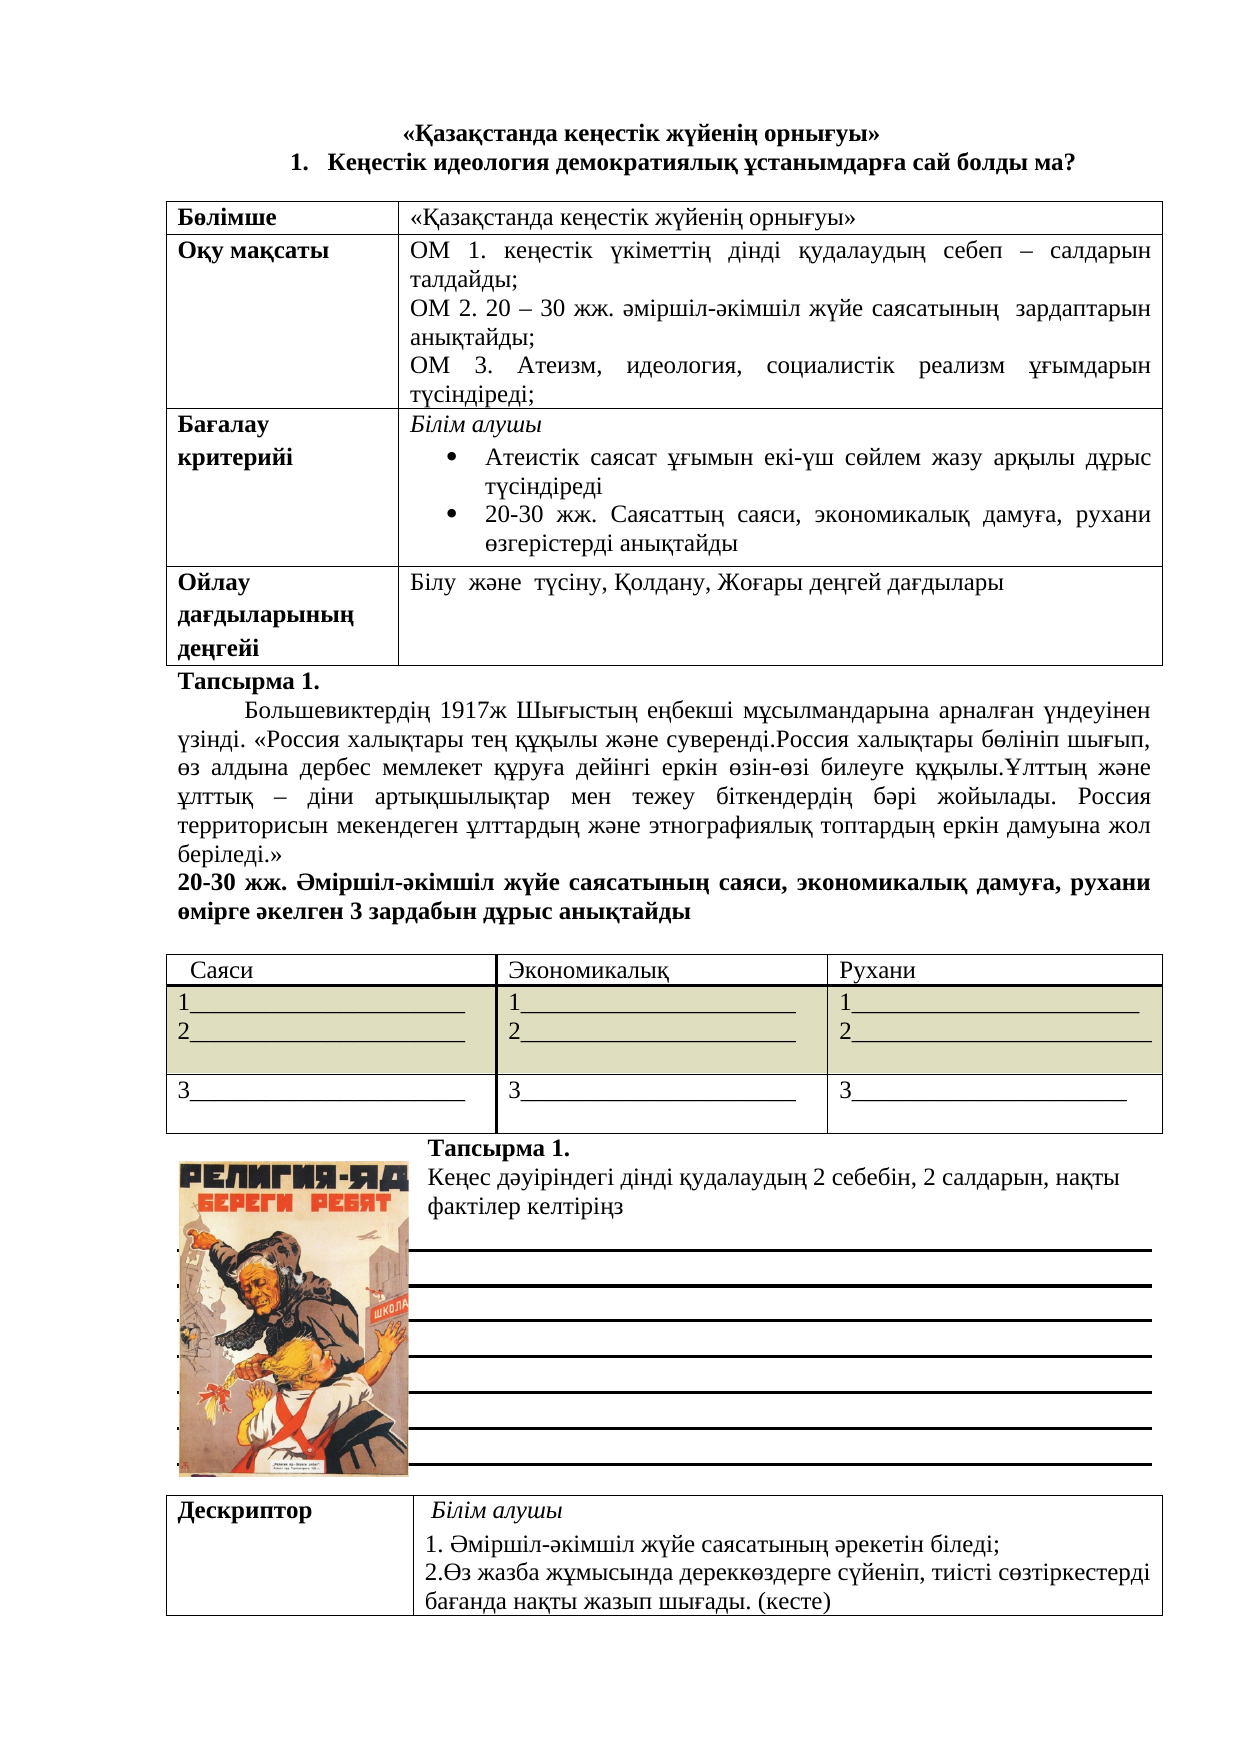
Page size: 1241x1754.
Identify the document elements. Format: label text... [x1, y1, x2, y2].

table_cell Ойлау дағдыларының деңгейі [167, 567, 398, 665]
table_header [414, 1496, 1162, 1615]
table_cell 3______________________ [167, 1075, 495, 1132]
text Тапсырма 1. [177, 666, 1152, 695]
table_header Рухани [828, 955, 1162, 984]
table_cell ОМ 1. кеңестік үкіметтің дінді қудалаудың себеп – салдарын талдайды; ОМ 2. 20 – 30 жж. әміршіл-әкімшіл жүйе саясатының зардаптарын анықтайды; ОМ 3. Атеизм, идеология, социалистік реализм ұғымдарын түсіндіреді; [399, 235, 1162, 408]
table_header Экономикалық [498, 955, 827, 984]
text Большевиктердің 1917ж Шығыстың еңбекші мұсылмандарына арналған үндеуінен үзінді. «Россия халықтары тең құқылы және суверенді.Россия халықтары бөлініп шығып, өз алдына дербес мемлекет құруға дейінгі еркін өзін-өзі билеуге құқылы.Ұлттың және ұлттық – діни артықшылықтар мен тежеу біткендердің бәрі жойылады. Россия территорисын мекендеген ұлттардың және этнографиялық топтардың еркін дамуына жол беріледі.» [177, 695, 1152, 867]
table_cell 1______________________ 2______________________ [167, 987, 495, 1073]
text «Қазақстанда кеңестік жүйенің орнығуы» [177, 118, 1152, 147]
table_header Дескриптор [167, 1496, 413, 1615]
list Кеңестік идеология демократиялық ұстанымдарға сай болды ма? [215, 147, 1152, 176]
table_cell Оқу мақсаты [167, 235, 398, 408]
table_cell 3______________________ [828, 1075, 1162, 1132]
table_cell 3______________________ [498, 1075, 827, 1132]
table_cell 1______________________ 2______________________ [498, 987, 827, 1073]
table_cell Білу және түсіну, Қолдану, Жоғары деңгей дағдылары [399, 567, 1162, 665]
picture [177, 1161, 409, 1474]
table_cell 1_______________________ 2________________________ [828, 987, 1162, 1073]
text Кеңес дәуіріндегі дінді қудалаудың 2 себебін, 2 салдарын, нақты фактілер келтіріңз [409, 1162, 1152, 1220]
table_header Саяси [167, 955, 495, 984]
text 20-30 жж. Әміршіл-әкімшіл жүйе саясатының саяси, экономикалық дамуға, рухани өмірге әкелген 3 зардабын дұрыс анықтайды [177, 867, 1152, 925]
table_header «Қазақстанда кеңестік жүйенің орнығуы» [399, 202, 1162, 234]
table_header Бөлімше [167, 202, 398, 234]
table_cell Бағалау критерийі [167, 409, 398, 566]
table_cell Білім алушы Атеистік саясат ұғымын екі-үш сөйлем жазу арқылы дұрыс түсіндіреді 20-30 жж. Саясаттың саяси, экономикалық дамуға, рухани өзгерістерді анықтайды [399, 409, 1162, 566]
text Тапсырма 1. [177, 1134, 1152, 1162]
